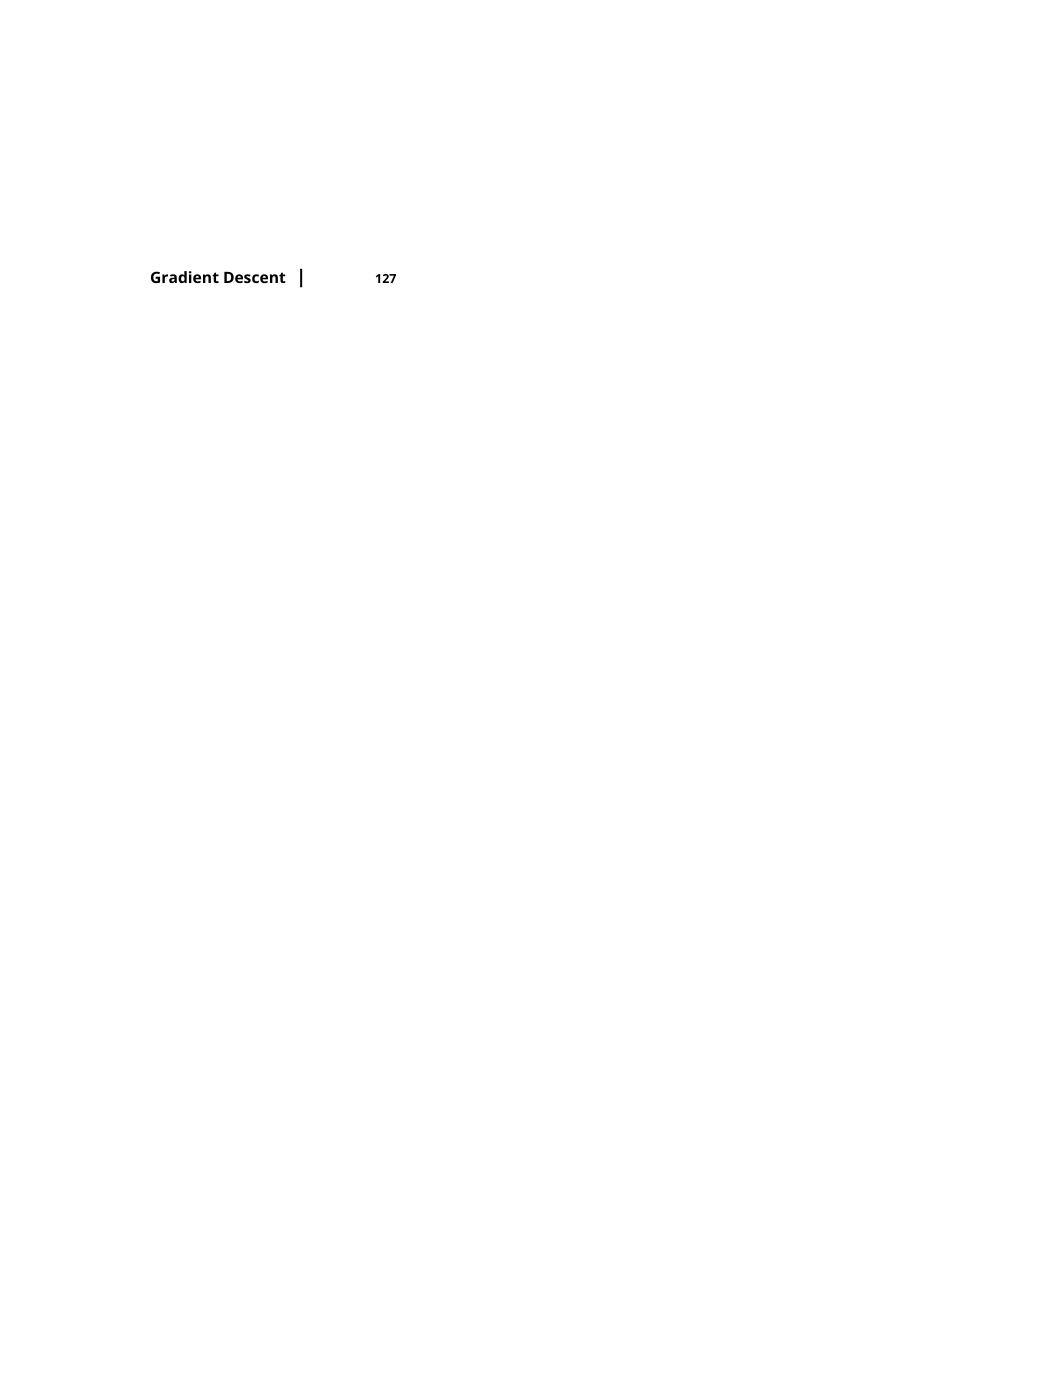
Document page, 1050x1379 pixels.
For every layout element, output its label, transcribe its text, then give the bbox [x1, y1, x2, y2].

text Gradient Descent | 127 [150, 263, 900, 289]
